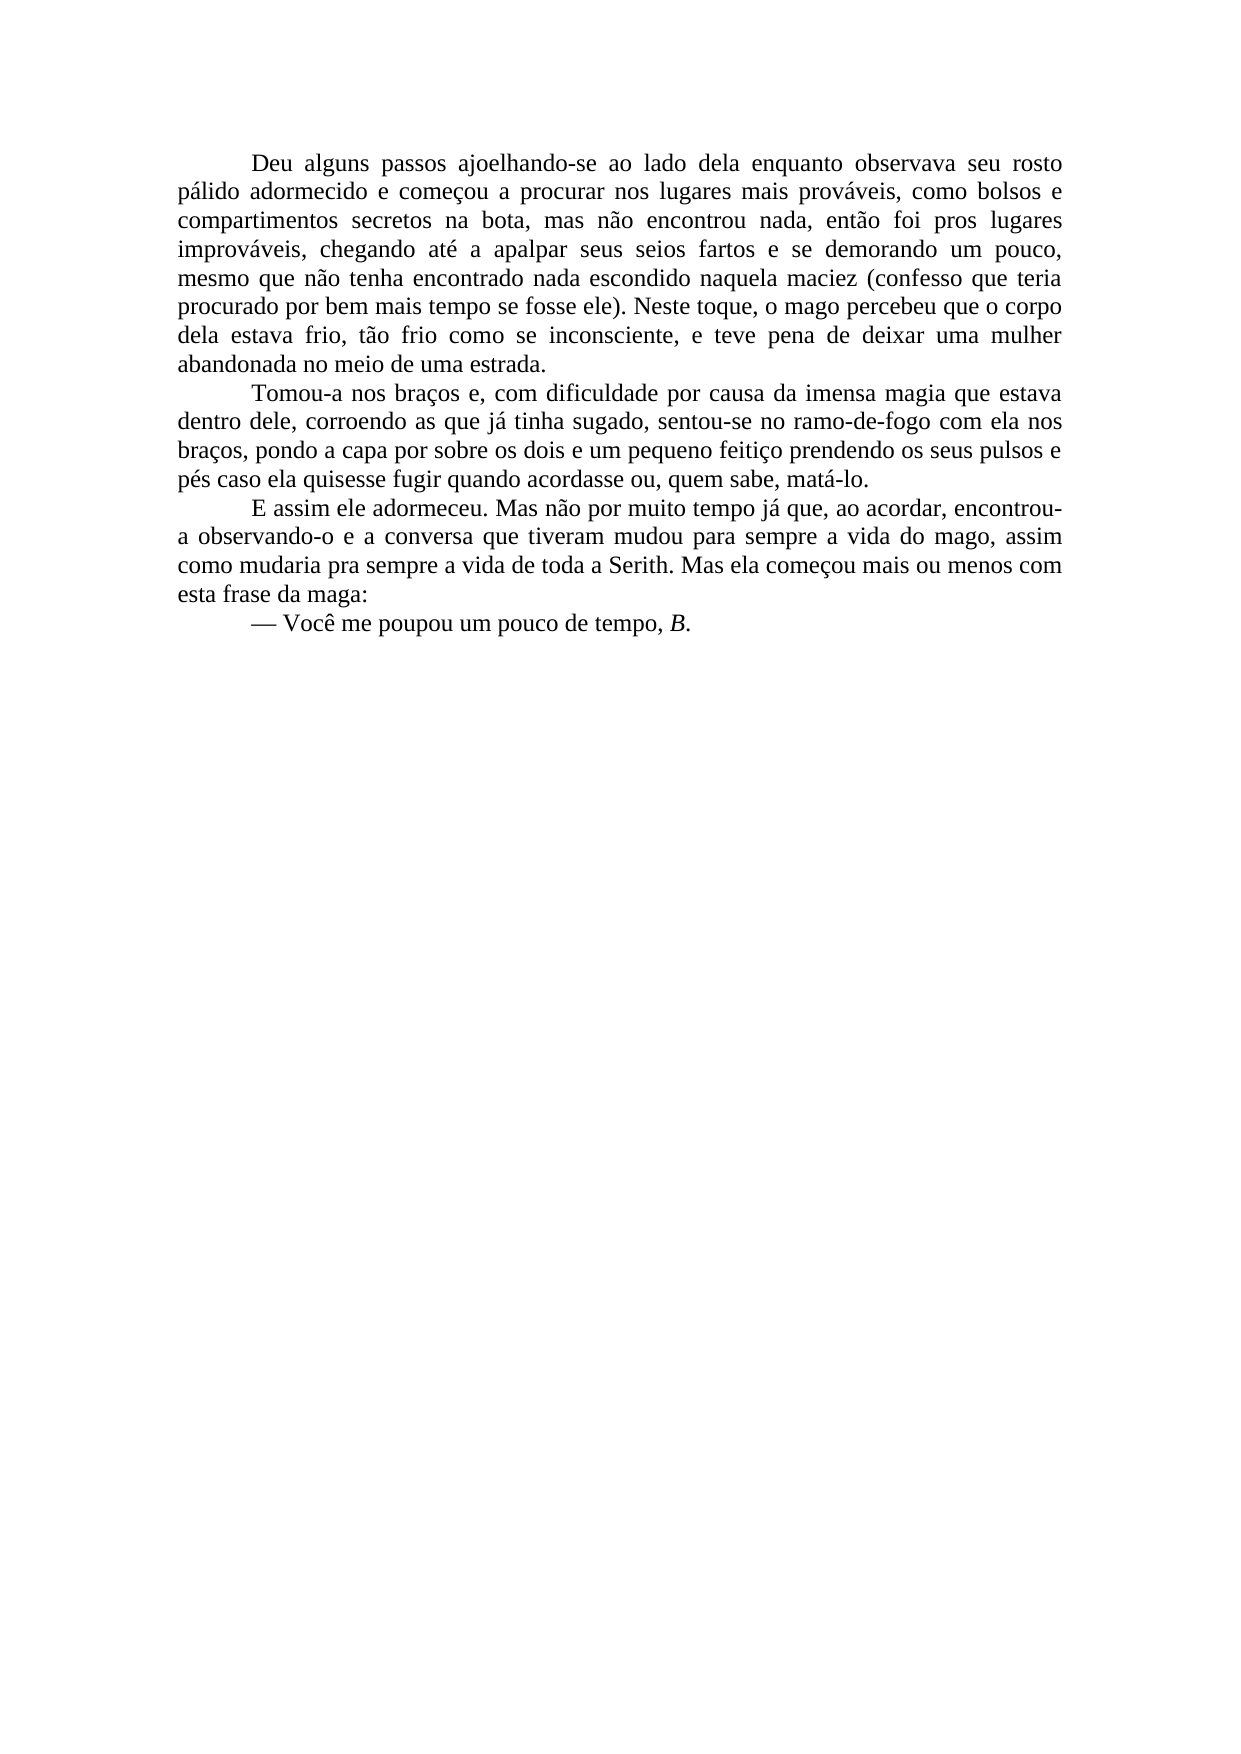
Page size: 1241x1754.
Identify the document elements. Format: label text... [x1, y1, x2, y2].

text Tomou-a nos braços e, com dificuldade por causa da imensa magia que estava dentro dele, corroendo as que já tinha sugado, sentou-se no ramo-de-fogo com ela nos braços, pondo a capa por sobre os dois e um pequeno feitiço prendendo os seus pulsos e pés caso ela quisesse fugir quando acordasse ou, quem sabe, matá-lo. [177, 378, 1063, 493]
text Deu alguns passos ajoelhando-se ao lado dela enquanto observava seu rosto pálido adormecido e começou a procurar nos lugares mais prováveis, como bolsos e compartimentos secretos na bota, mas não encontrou nada, então foi pros lugares improváveis, chegando até a apalpar seus seios fartos e se demorando um pouco, mesmo que não tenha encontrado nada escondido naquela maciez (confesso que teria procurado por bem mais tempo se fosse ele). Neste toque, o mago percebeu que o corpo dela estava frio, tão frio como se inconsciente, e teve pena de deixar uma mulher abandonada no meio de uma estrada. [177, 148, 1063, 378]
text — Você me poupou um pouco de tempo, B. [177, 608, 1063, 636]
text E assim ele adormeceu. Mas não por muito tempo já que, ao acordar, encontrou-a observando-o e a conversa que tiveram mudou para sempre a vida do mago, assim como mudaria pra sempre a vida de toda a Serith. Mas ela começou mais ou menos com esta frase da maga: [177, 493, 1063, 608]
